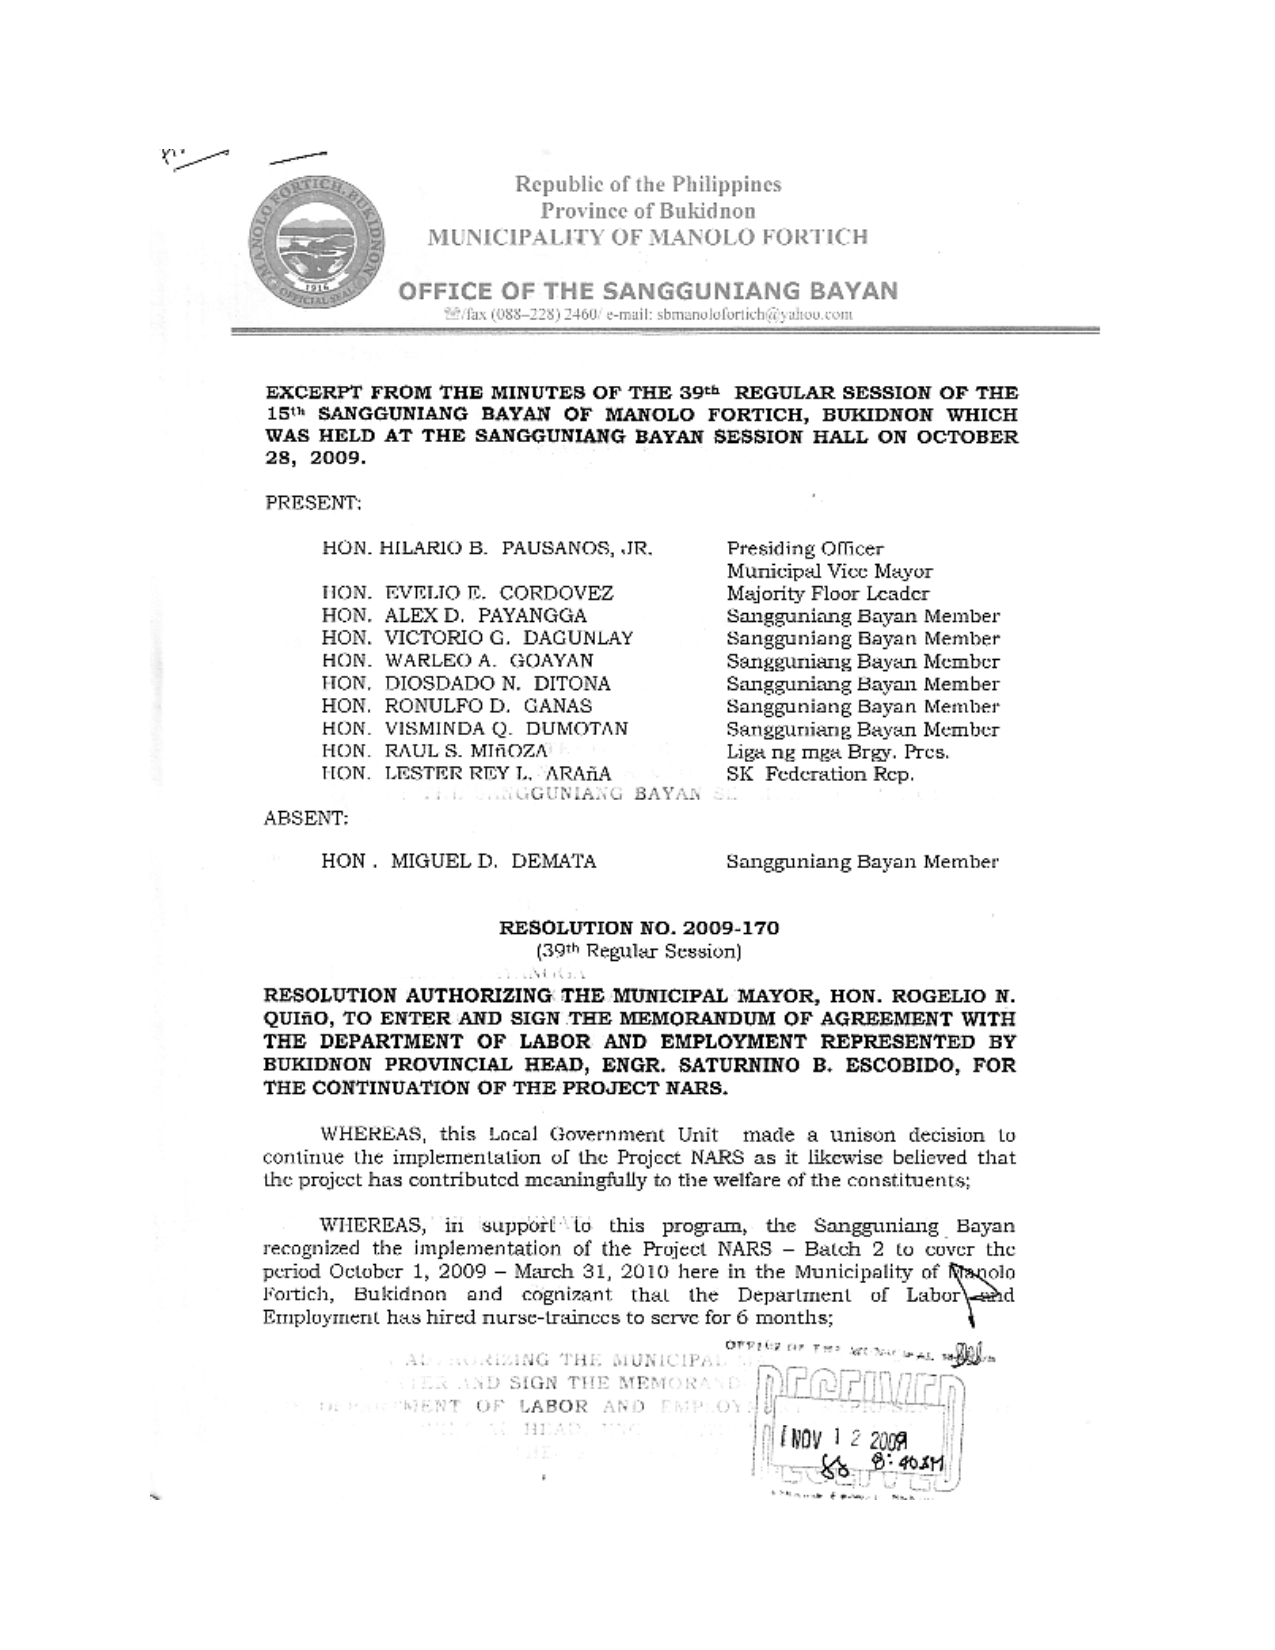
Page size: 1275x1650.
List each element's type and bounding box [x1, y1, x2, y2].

picture [150, 149, 1116, 1500]
